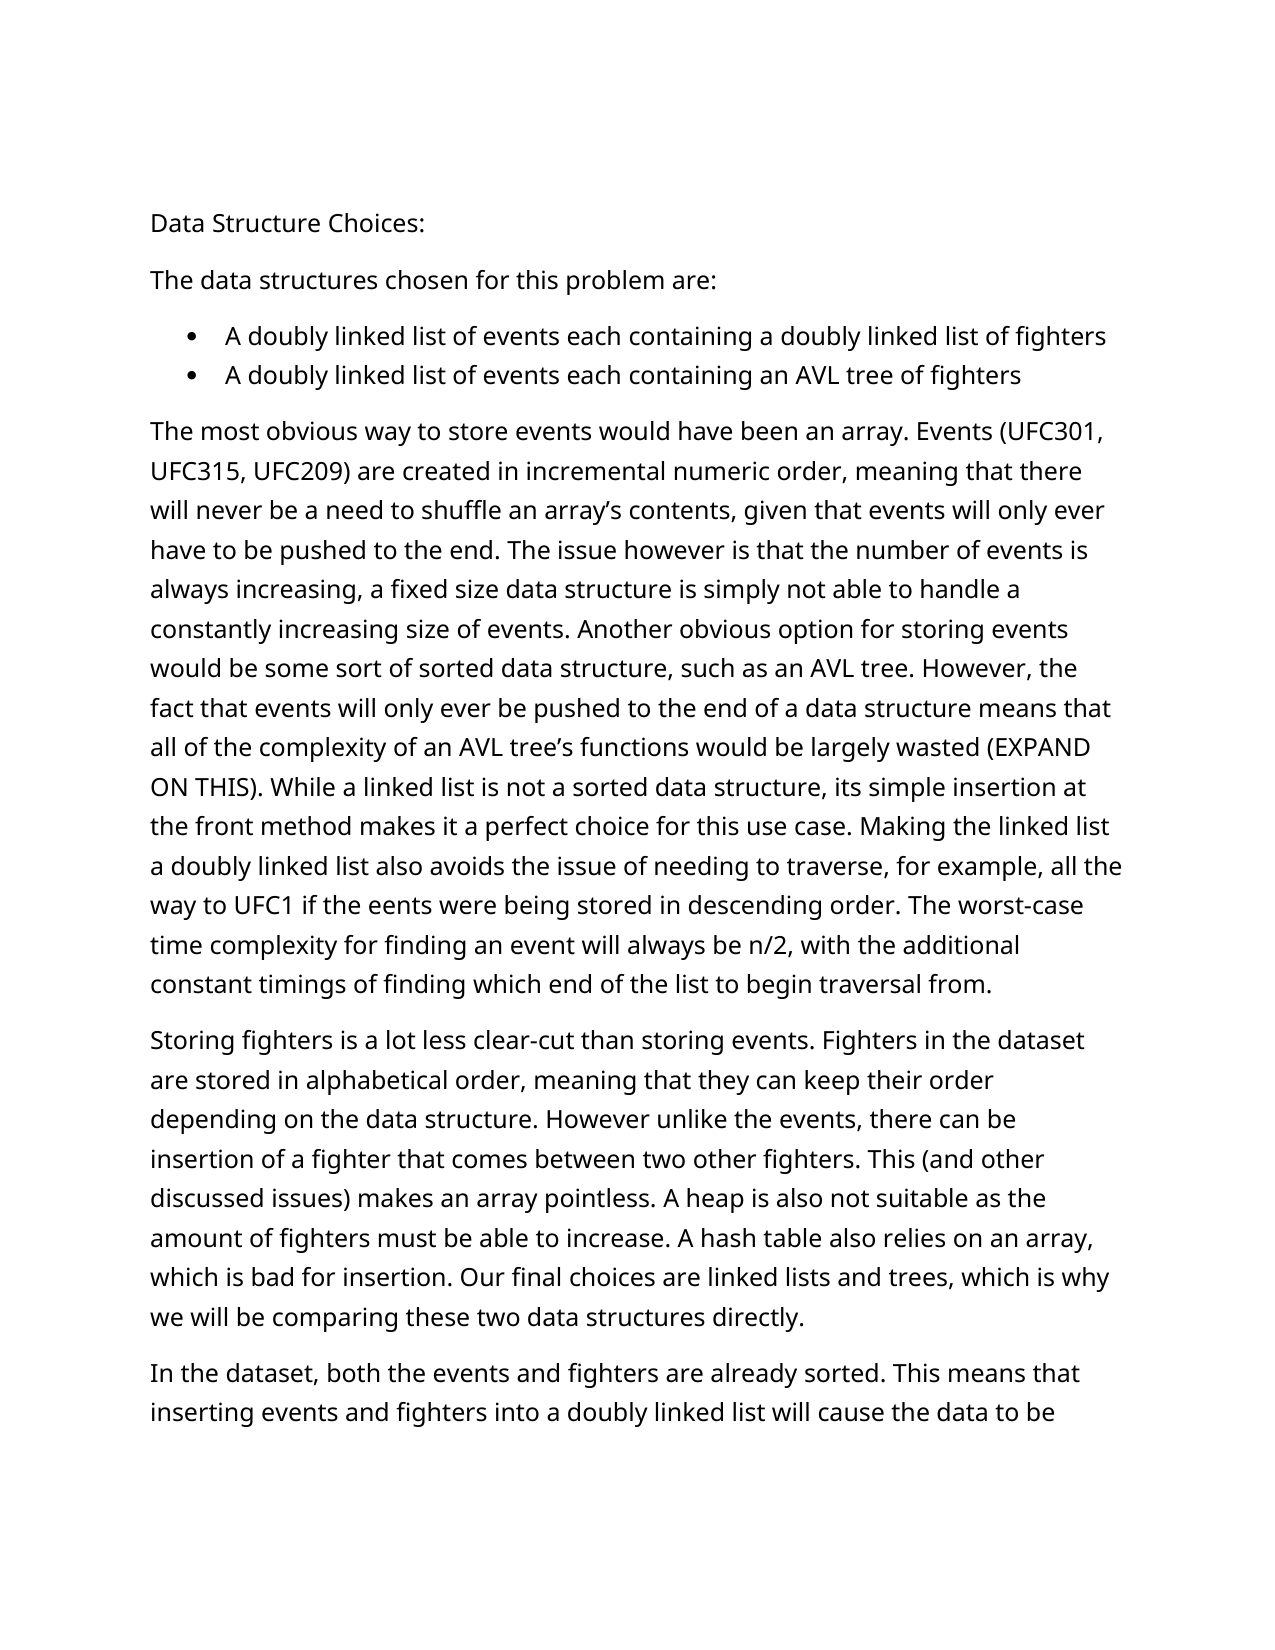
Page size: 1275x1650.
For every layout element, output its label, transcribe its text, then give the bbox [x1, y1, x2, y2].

text The data structures chosen for this problem are: [150, 262, 1125, 296]
list A doubly linked list of events each containing a doubly linked list of fighters [187, 318, 1125, 352]
text Data Structure Choices: [150, 206, 1125, 240]
list A doubly linked list of events each containing an AVL tree of fighters [187, 358, 1125, 392]
text The most obvious way to store events would have been an array. Events (UFC301, UFC315, UFC209) are created in incremental numeric order, meaning that there will never be a need to shuffle an array’s contents, given that events will only ever have to be pushed to the end. The issue however is that the number of events is always increasing, a fixed size data structure is simply not able to handle a constantly increasing size of events. Another obvious option for storing events would be some sort of sorted data structure, such as an AVL tree. However, the fact that events will only ever be pushed to the end of a data structure means that all of the complexity of an AVL tree’s functions would be largely wasted (EXPAND ON THIS). While a linked list is not a sorted data structure, its simple insertion at the front method makes it a perfect choice for this use case. Making the linked list a doubly linked list also avoids the issue of needing to traverse, for example, all the way to UFC1 if the eents were being stored in descending order. The worst-case time complexity for finding an event will always be n/2, with the additional constant timings of finding which end of the list to begin traversal from. [150, 414, 1125, 1001]
text Storing fighters is a lot less clear-cut than storing events. Fighters in the dataset are stored in alphabetical order, meaning that they can keep their order depending on the data structure. However unlike the events, there can be insertion of a fighter that comes between two other fighters. This (and other discussed issues) makes an array pointless. A heap is also not suitable as the amount of fighters must be able to increase. A hash table also relies on an array, which is bad for insertion. Our final choices are linked lists and trees, which is why we will be comparing these two data structures directly. [150, 1023, 1125, 1333]
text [150, 1355, 1125, 1429]
